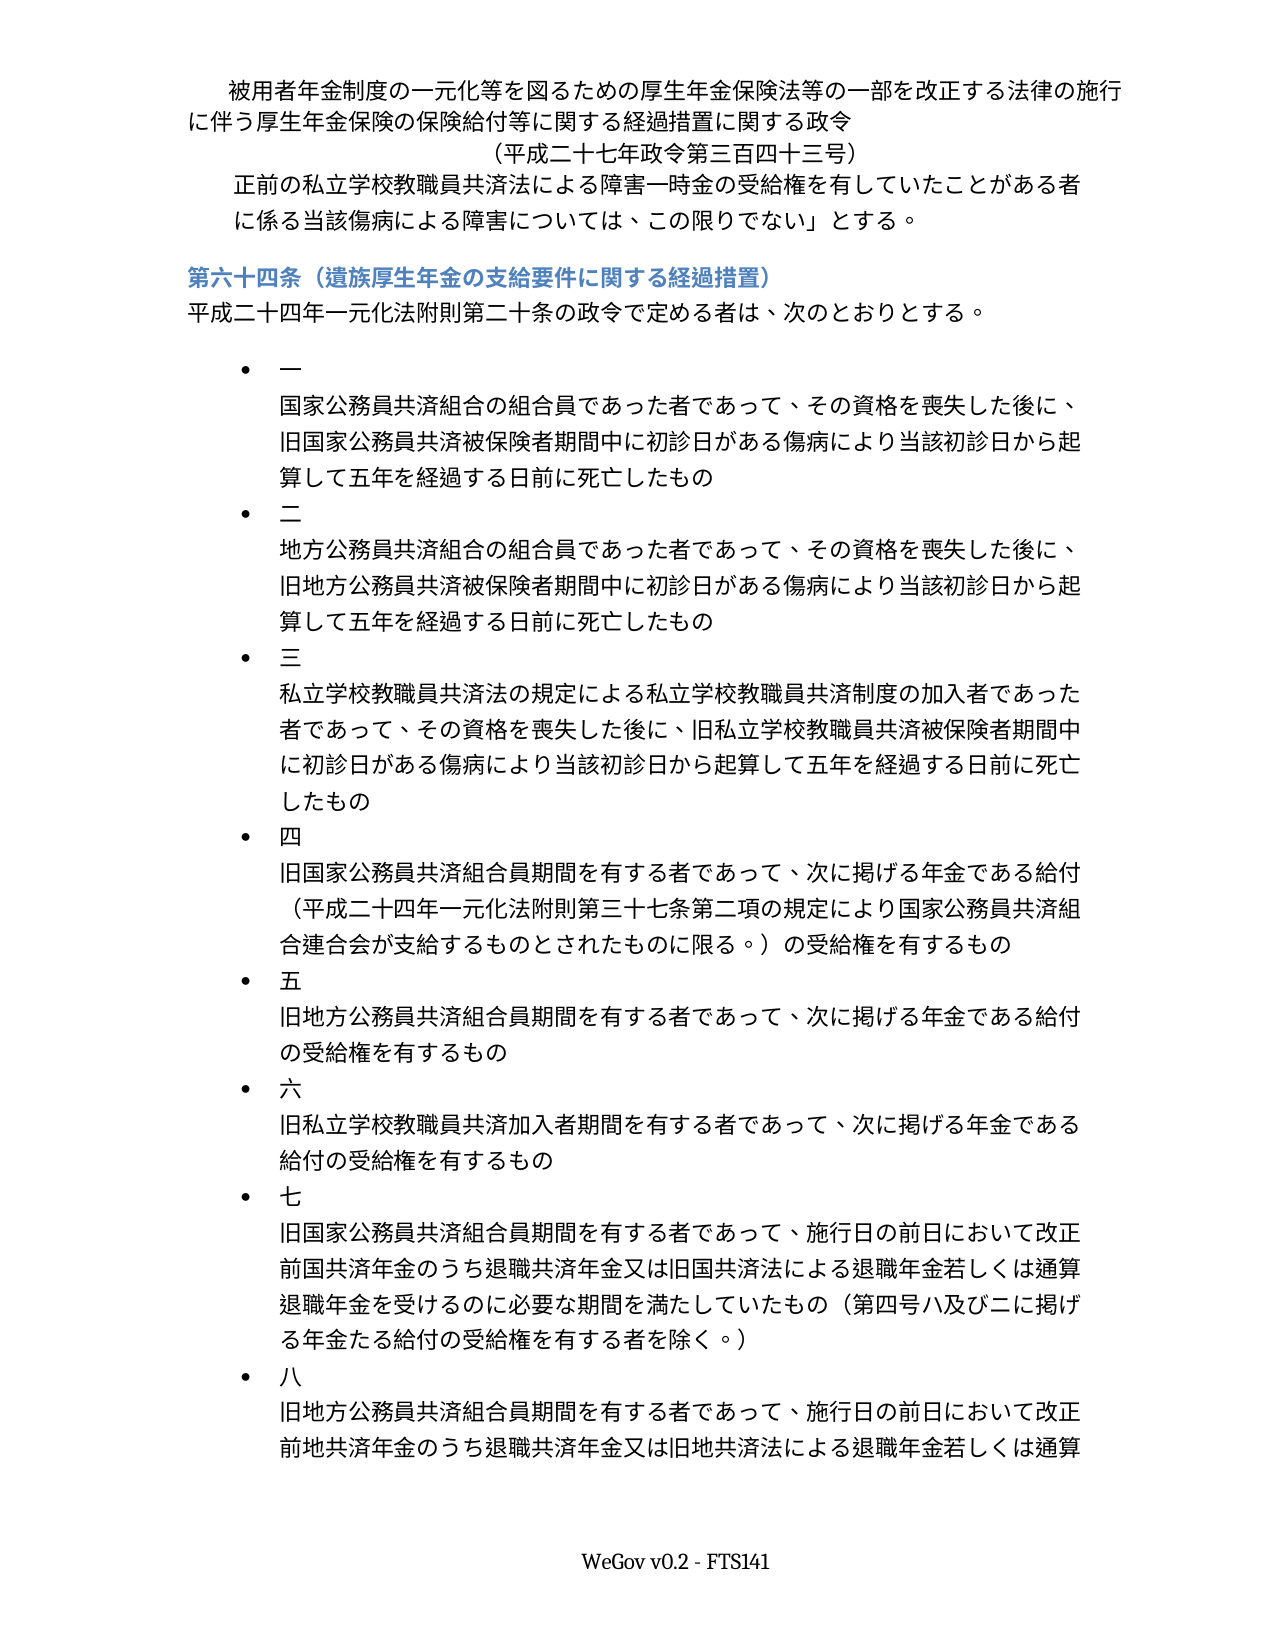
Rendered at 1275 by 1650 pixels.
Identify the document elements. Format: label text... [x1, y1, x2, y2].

list 六 旧私立学校教職員共済加入者期間を有する者であって、次に掲げる年金である給付の受給権を有するもの [242, 1073, 1087, 1176]
list 一 国家公務員共済組合の組合員であった者であって、その資格を喪失した後に、旧国家公務員共済被保険者期間中に初診日がある傷病により当該初診日から起算して五年を経過する日前に死亡したもの [242, 354, 1087, 493]
list 八 旧地方公務員共済組合員期間を有する者であって、施行日の前日において改正前地共済年金のうち退職共済年金又は旧地共済法による退職年金若しくは通算退職年金を受けるのに必要な期間を満たしていたもの（第五号ハ及びニに掲げる年金たる給付の受給権を有する者を除く。） [242, 1360, 1087, 1463]
list 四 旧国家公務員共済組合員期間を有する者であって、次に掲げる年金である給付（平成二十四年一元化法附則第三十七条第二項の規定により国家公務員共済組合連合会が支給するものとされたものに限る。）の受給権を有するもの [242, 821, 1087, 960]
list 三 私立学校教職員共済法の規定による私立学校教職員共済制度の加入者であった者であって、その資格を喪失した後に、旧私立学校教職員共済被保険者期間中に初診日がある傷病により当該初診日から起算して五年を経過する日前に死亡したもの [242, 642, 1087, 817]
list 五 旧地方公務員共済組合員期間を有する者であって、次に掲げる年金である給付の受給権を有するもの [242, 965, 1087, 1068]
subtitle 第六十四条（遺族厚生年金の支給要件に関する経過措置） [187, 261, 1087, 293]
text 平成二十四年一元化法附則第二十条の政令で定める者は、次のとおりとする。 [187, 297, 1087, 329]
list 二 地方公務員共済組合の組合員であった者であって、その資格を喪失した後に、旧地方公務員共済被保険者期間中に初診日がある傷病により当該初診日から起算して五年を経過する日前に死亡したもの [242, 498, 1087, 637]
list 七 旧国家公務員共済組合員期間を有する者であって、施行日の前日において改正前国共済年金のうち退職共済年金又は旧国共済法による退職年金若しくは通算退職年金を受けるのに必要な期間を満たしていたもの（第四号ハ及びニに掲げる年金たる給付の受給権を有する者を除く。） [242, 1181, 1087, 1356]
